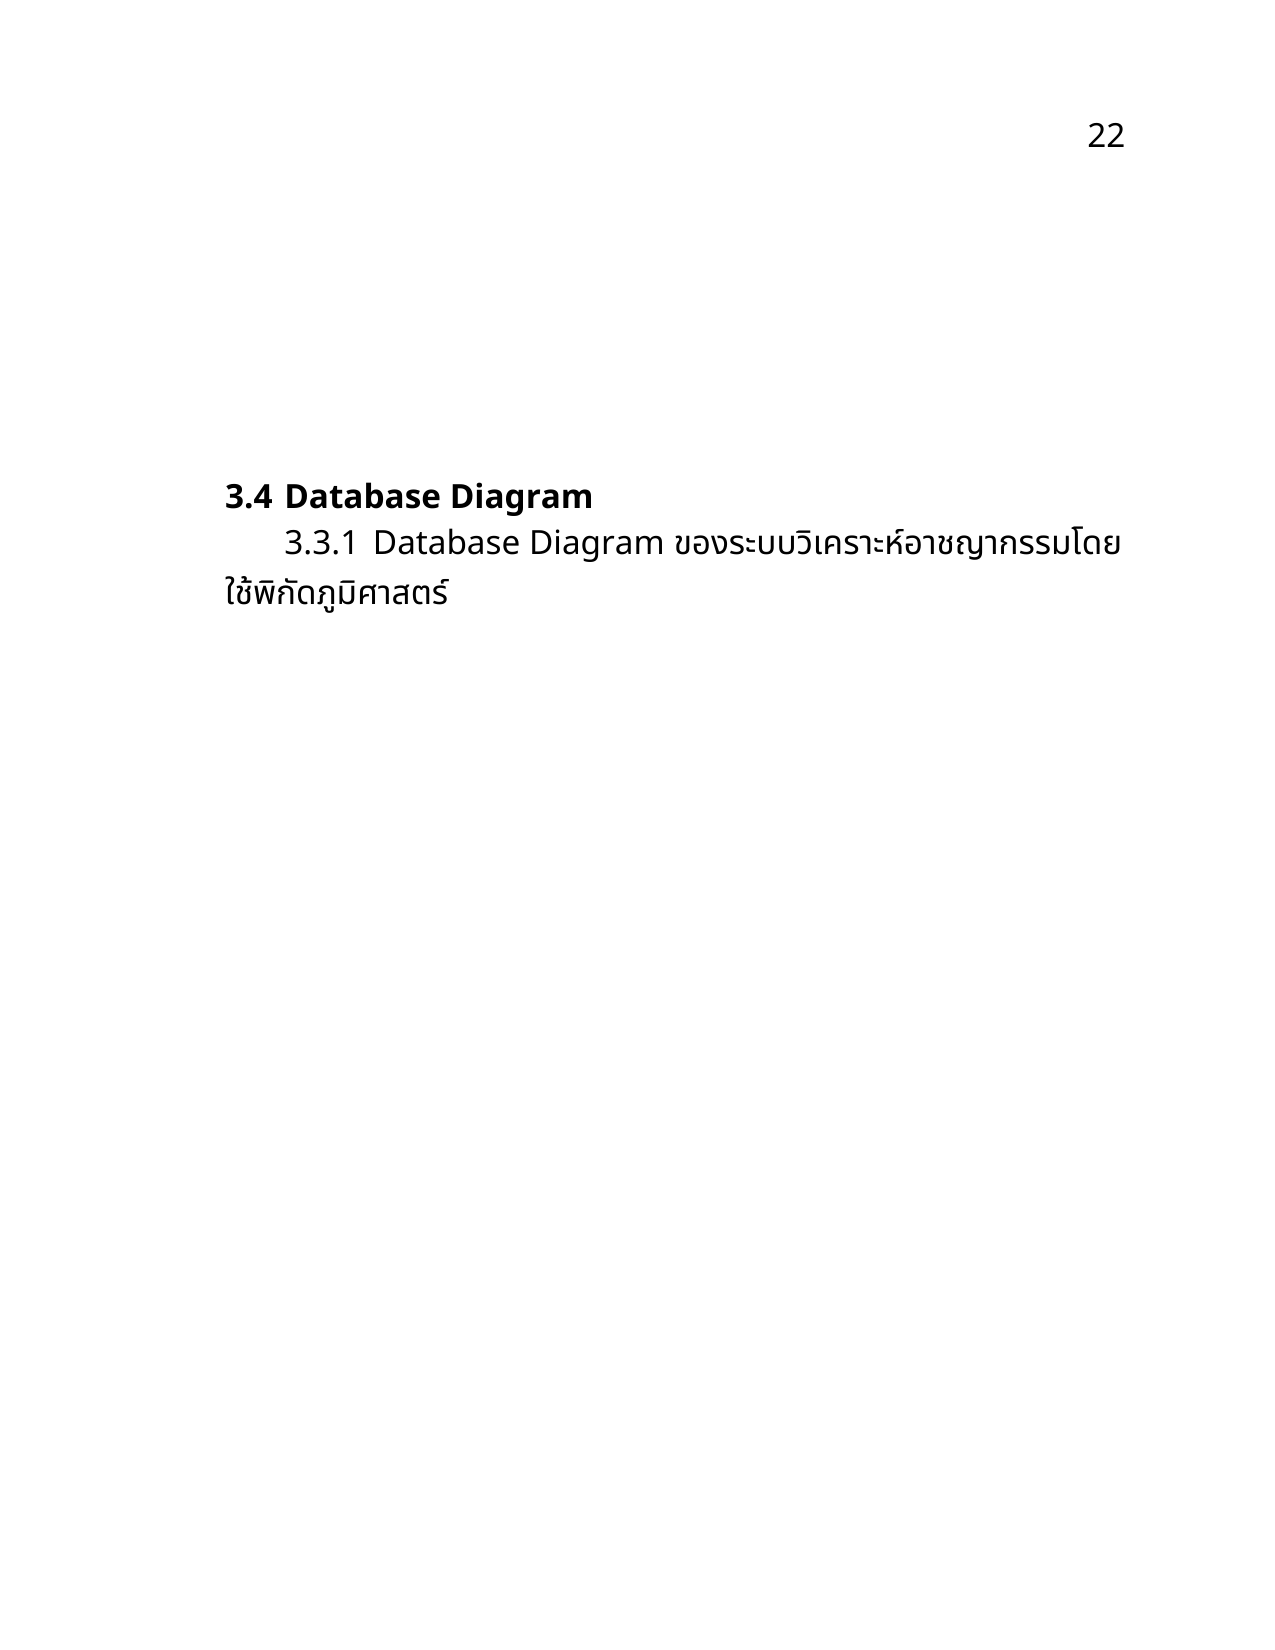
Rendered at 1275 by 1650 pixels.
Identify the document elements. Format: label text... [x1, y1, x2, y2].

text 3.4 Database Diagram [225, 473, 1125, 519]
text 3.3.1 Database Diagram ของระบบวิเคราะห์อาชญากรรมโดยใช้พิกัดภูมิศาสตร์ [225, 519, 1125, 620]
